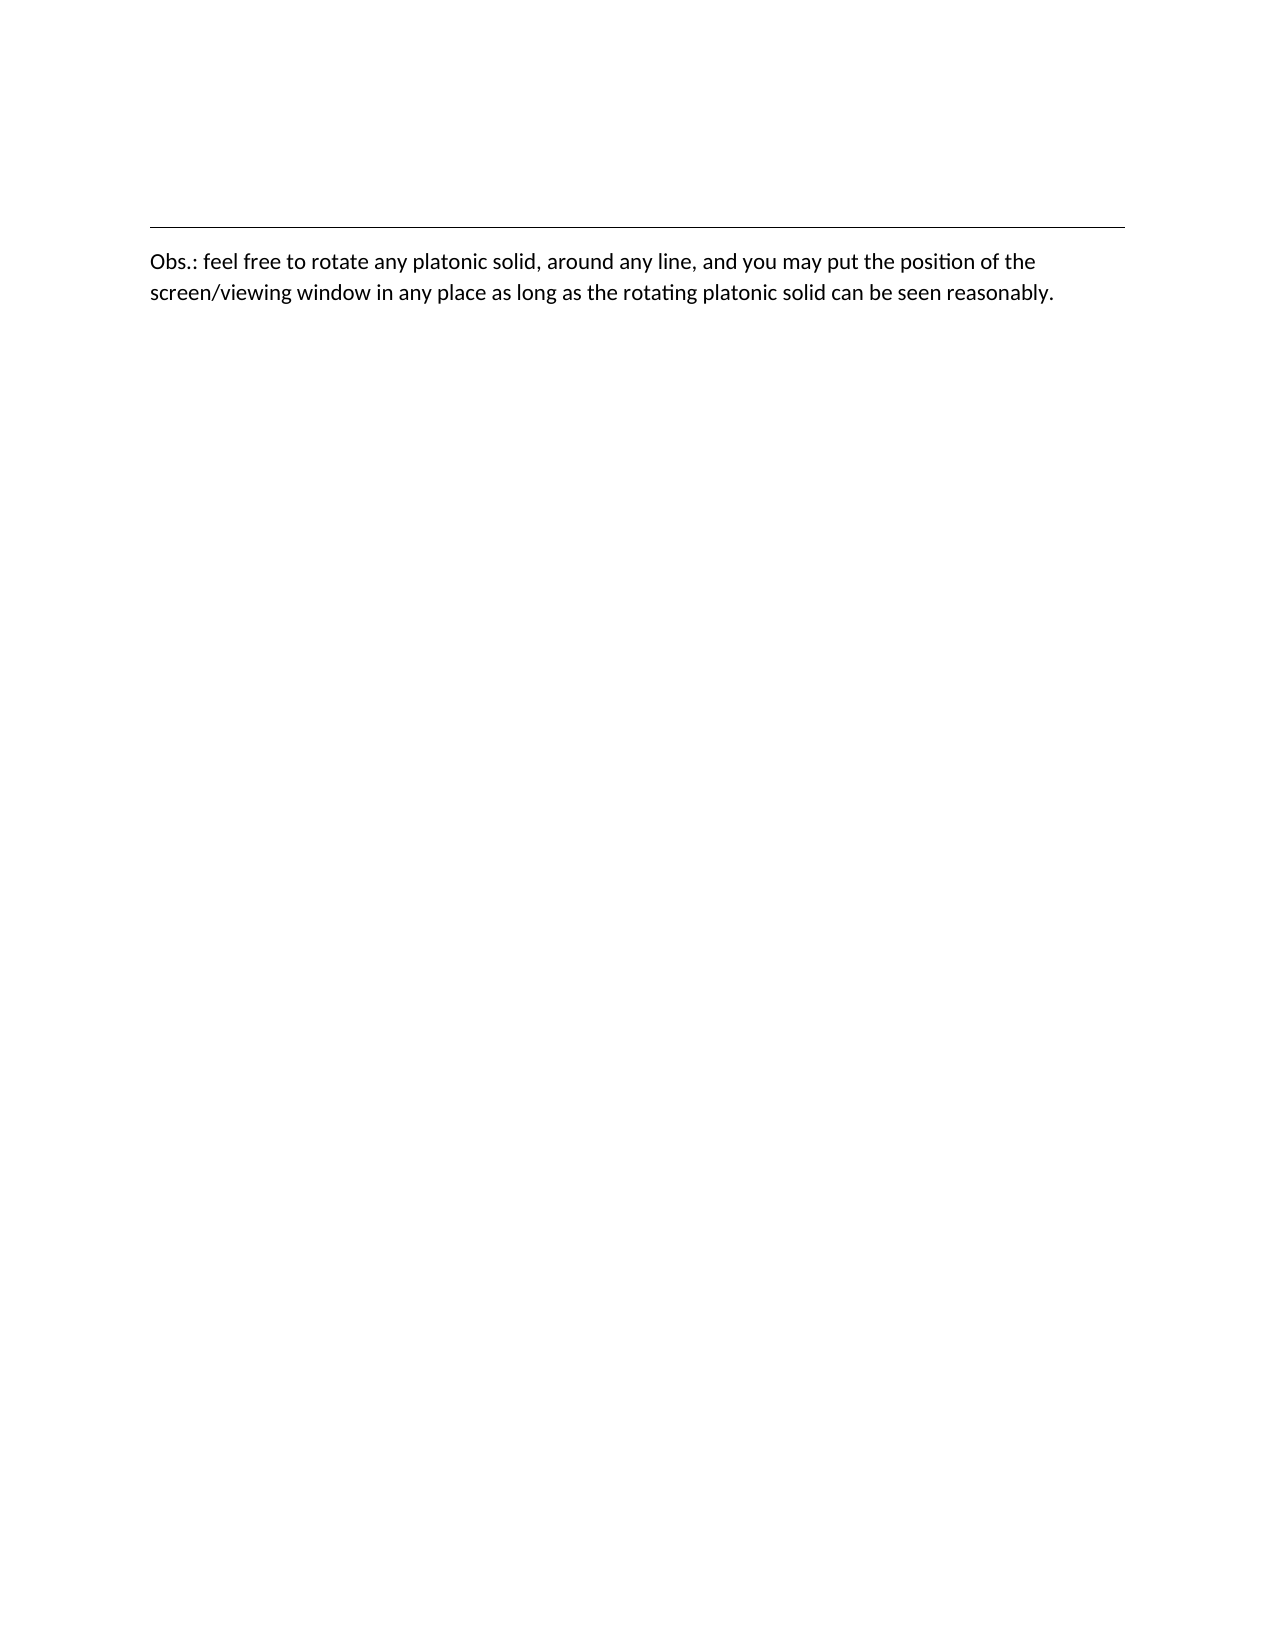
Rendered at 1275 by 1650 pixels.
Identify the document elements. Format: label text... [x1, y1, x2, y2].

text Obs.: feel free to rotate any platonic solid, around any line, and you may put the position of the screen/viewing window in any place as long as the rotating platonic solid can be seen reasonably. [150, 247, 1125, 306]
